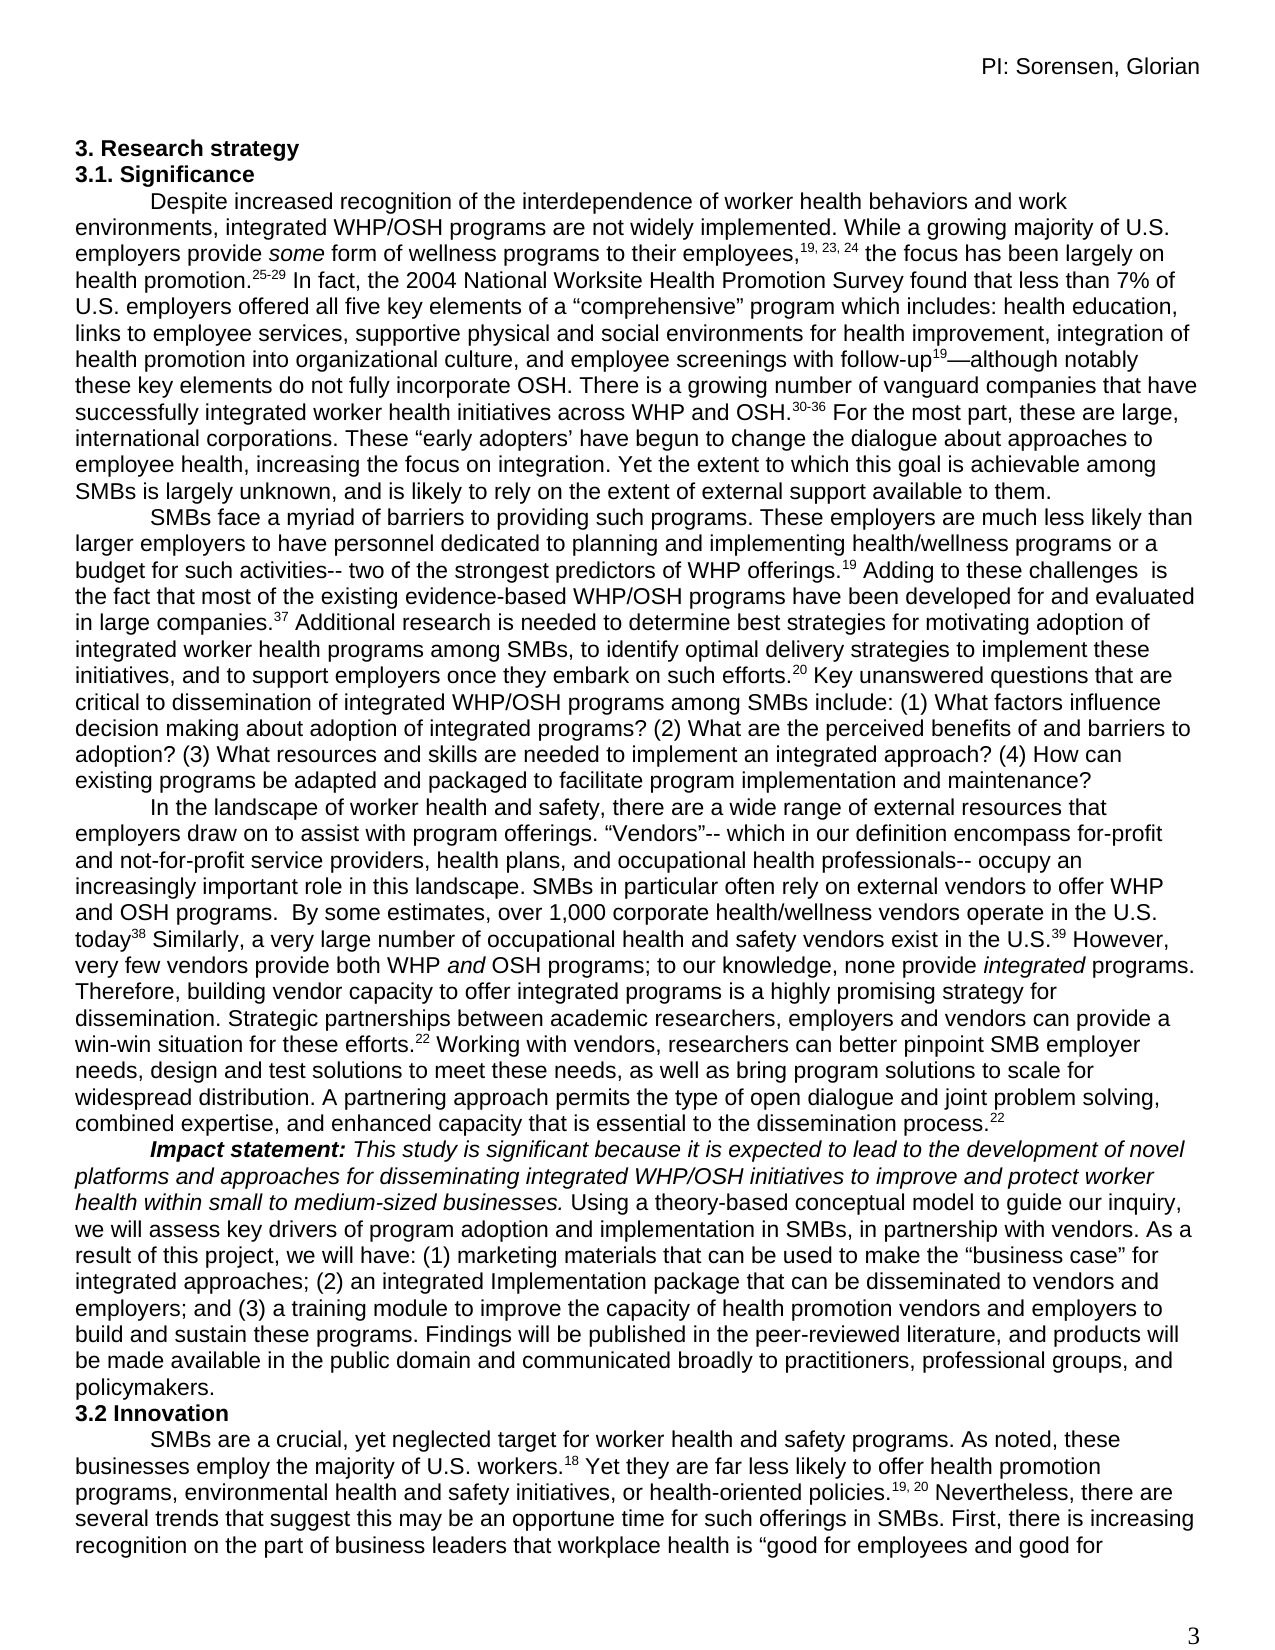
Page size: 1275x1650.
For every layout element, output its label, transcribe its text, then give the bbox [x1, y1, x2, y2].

text In the landscape of worker health and safety, there are a wide range of external resources that employers draw on to assist with program offerings. “Vendors”-- which in our definition encompass for-profit and not-for-profit service providers, health plans, and occupational health professionals-- occupy an increasingly important role in this landscape. SMBs in particular often rely on external vendors to offer WHP and OSH programs. By some estimates, over 1,000 corporate health/wellness vendors operate in the U.S. today38 Similarly, a very large number of occupational health and safety vendors exist in the U.S.39 However, very few vendors provide both WHP and OSH programs; to our knowledge, none provide integrated programs. Therefore, building vendor capacity to offer integrated programs is a highly promising strategy for dissemination. Strategic partnerships between academic researchers, employers and vendors can provide a win-win situation for these efforts.22 Working with vendors, researchers can better pinpoint SMB employer needs, design and test solutions to meet these needs, as well as bring program solutions to scale for widespread distribution. A partnering approach permits the type of open dialogue and joint problem solving, combined expertise, and enhanced capacity that is essential to the dissemination process.22 [75, 794, 1200, 1136]
text SMBs face a myriad of barriers to providing such programs. These employers are much less likely than larger employers to have personnel dedicated to planning and implementing health/wellness programs or a budget for such activities-- two of the strongest predictors of WHP offerings.19 Adding to these challenges is the fact that most of the existing evidence-based WHP/OSH programs have been developed for and evaluated in large companies.37 Additional research is needed to determine best strategies for motivating adoption of integrated worker health programs among SMBs, to identify optimal delivery strategies to implement these initiatives, and to support employers once they embark on such efforts.20 Key unanswered questions that are critical to dissemination of integrated WHP/OSH programs among SMBs include: (1) What factors influence decision making about adoption of integrated programs? (2) What are the perceived benefits of and barriers to adoption? (3) What resources and skills are needed to implement an integrated approach? (4) How can existing programs be adapted and packaged to facilitate program implementation and maintenance? [75, 504, 1200, 794]
text Despite increased recognition of the interdependence of worker health behaviors and work environments, integrated WHP/OSH programs are not widely implemented. While a growing majority of U.S. employers provide some form of wellness programs to their employees,19, 23, 24 the focus has been largely on health promotion.25-29 In fact, the 2004 National Worksite Health Promotion Survey found that less than 7% of U.S. employers offered all five key elements of a “comprehensive” program which includes: health education, links to employee services, supportive physical and social environments for health improvement, integration of health promotion into organizational culture, and employee screenings with follow-up19—although notably these key elements do not fully incorporate OSH. There is a growing number of vanguard companies that have successfully integrated worker health initiatives across WHP and OSH.30-36 For the most part, these are large, international corporations. These “early adopters’ have begun to change the dialogue about approaches to employee health, increasing the focus on integration. Yet the extent to which this goal is achievable among SMBs is largely unknown, and is likely to rely on the extent of external support available to them. [75, 188, 1200, 504]
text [75, 1426, 1200, 1558]
subtitle 3. Research strategy [75, 135, 1200, 161]
text Impact statement: This study is significant because it is expected to lead to the development of novel platforms and approaches for disseminating integrated WHP/OSH initiatives to improve and protect worker health within small to medium-sized businesses. Using a theory-based conceptual model to guide our inquiry, we will assess key drivers of program adoption and implementation in SMBs, in partnership with vendors. As a result of this project, we will have: (1) marketing materials that can be used to make the “business case” for integrated approaches; (2) an integrated Implementation package that can be disseminated to vendors and employers; and (3) a training module to improve the capacity of health promotion vendors and employers to build and sustain these programs. Findings will be published in the peer-reviewed literature, and products will be made available in the public domain and communicated broadly to practitioners, professional groups, and policymakers. [75, 1136, 1200, 1400]
text 3.2 Innovation [75, 1400, 1200, 1426]
text 3.1. Significance [75, 161, 1200, 188]
